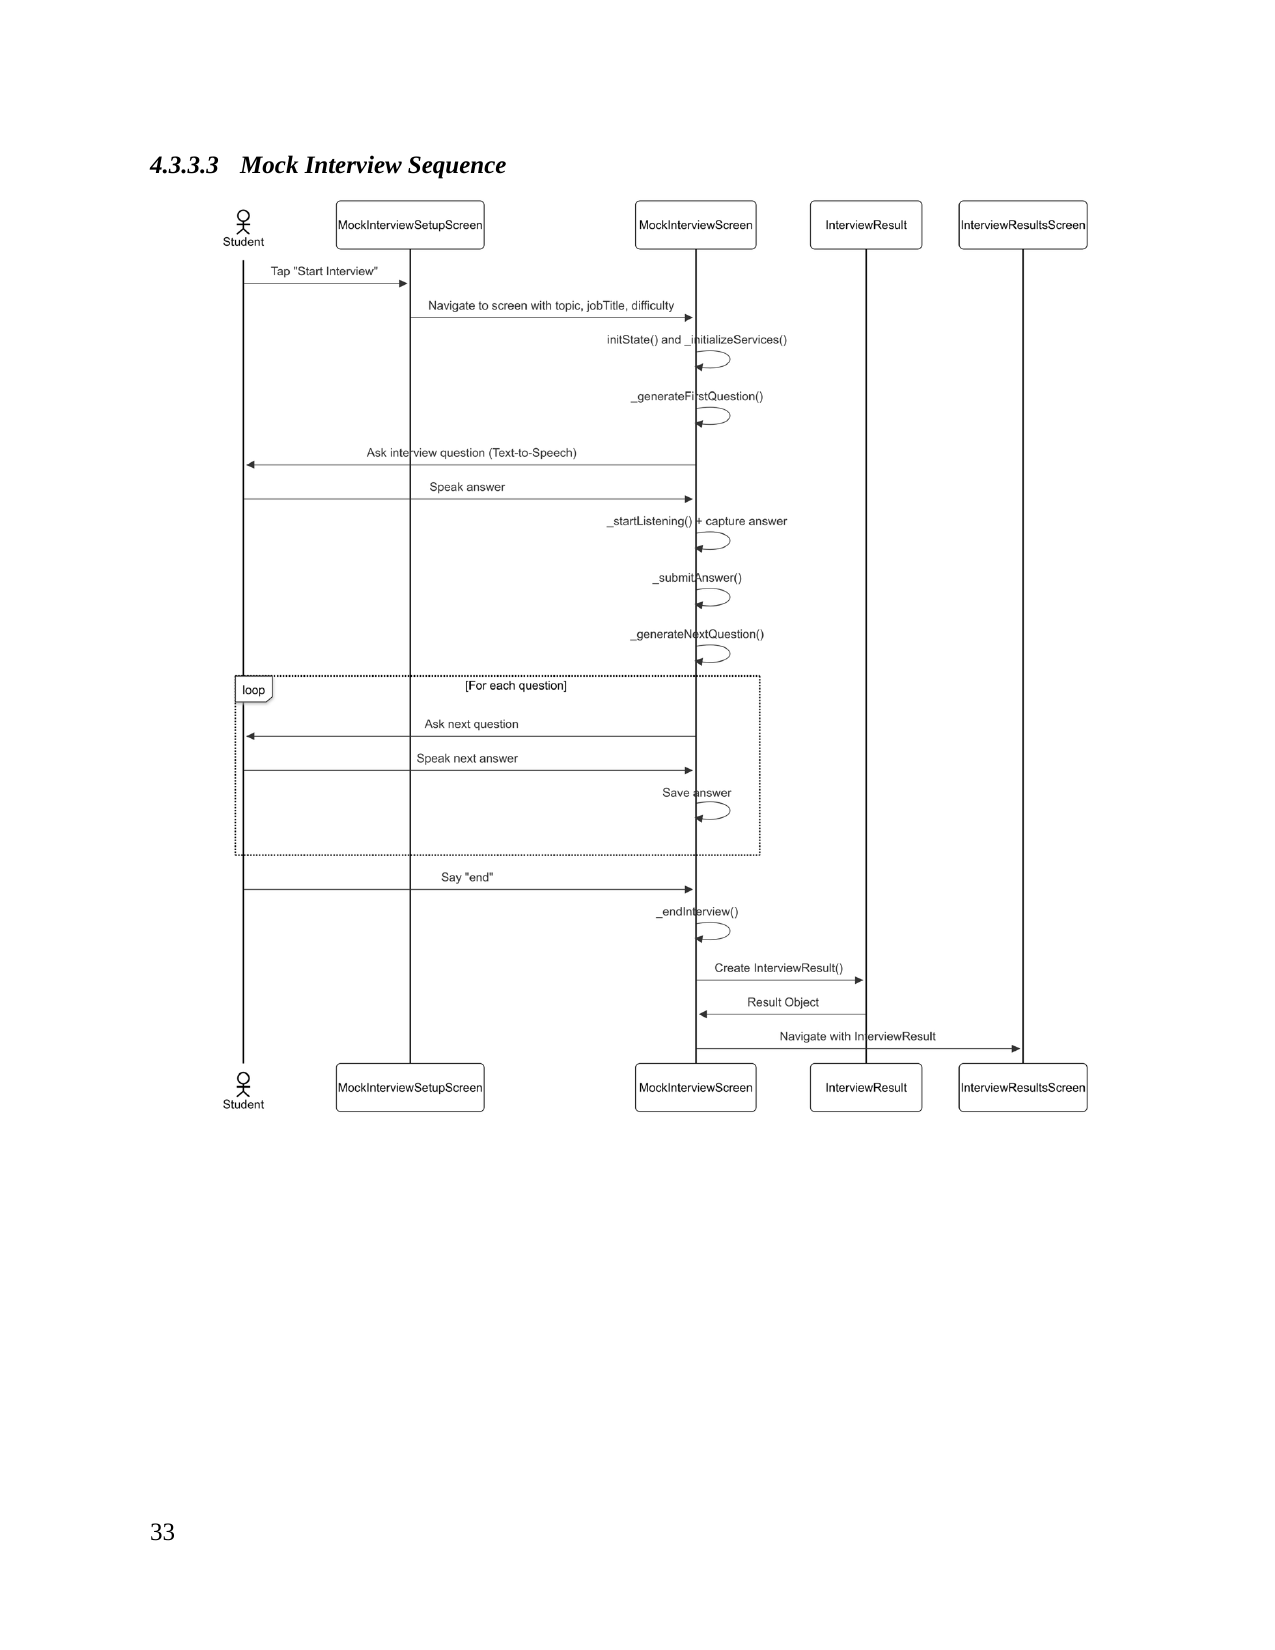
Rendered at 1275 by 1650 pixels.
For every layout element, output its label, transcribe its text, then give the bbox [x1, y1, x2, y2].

subtitle Mock Interview Sequence [150, 150, 1125, 179]
picture [150, 193, 1125, 1144]
